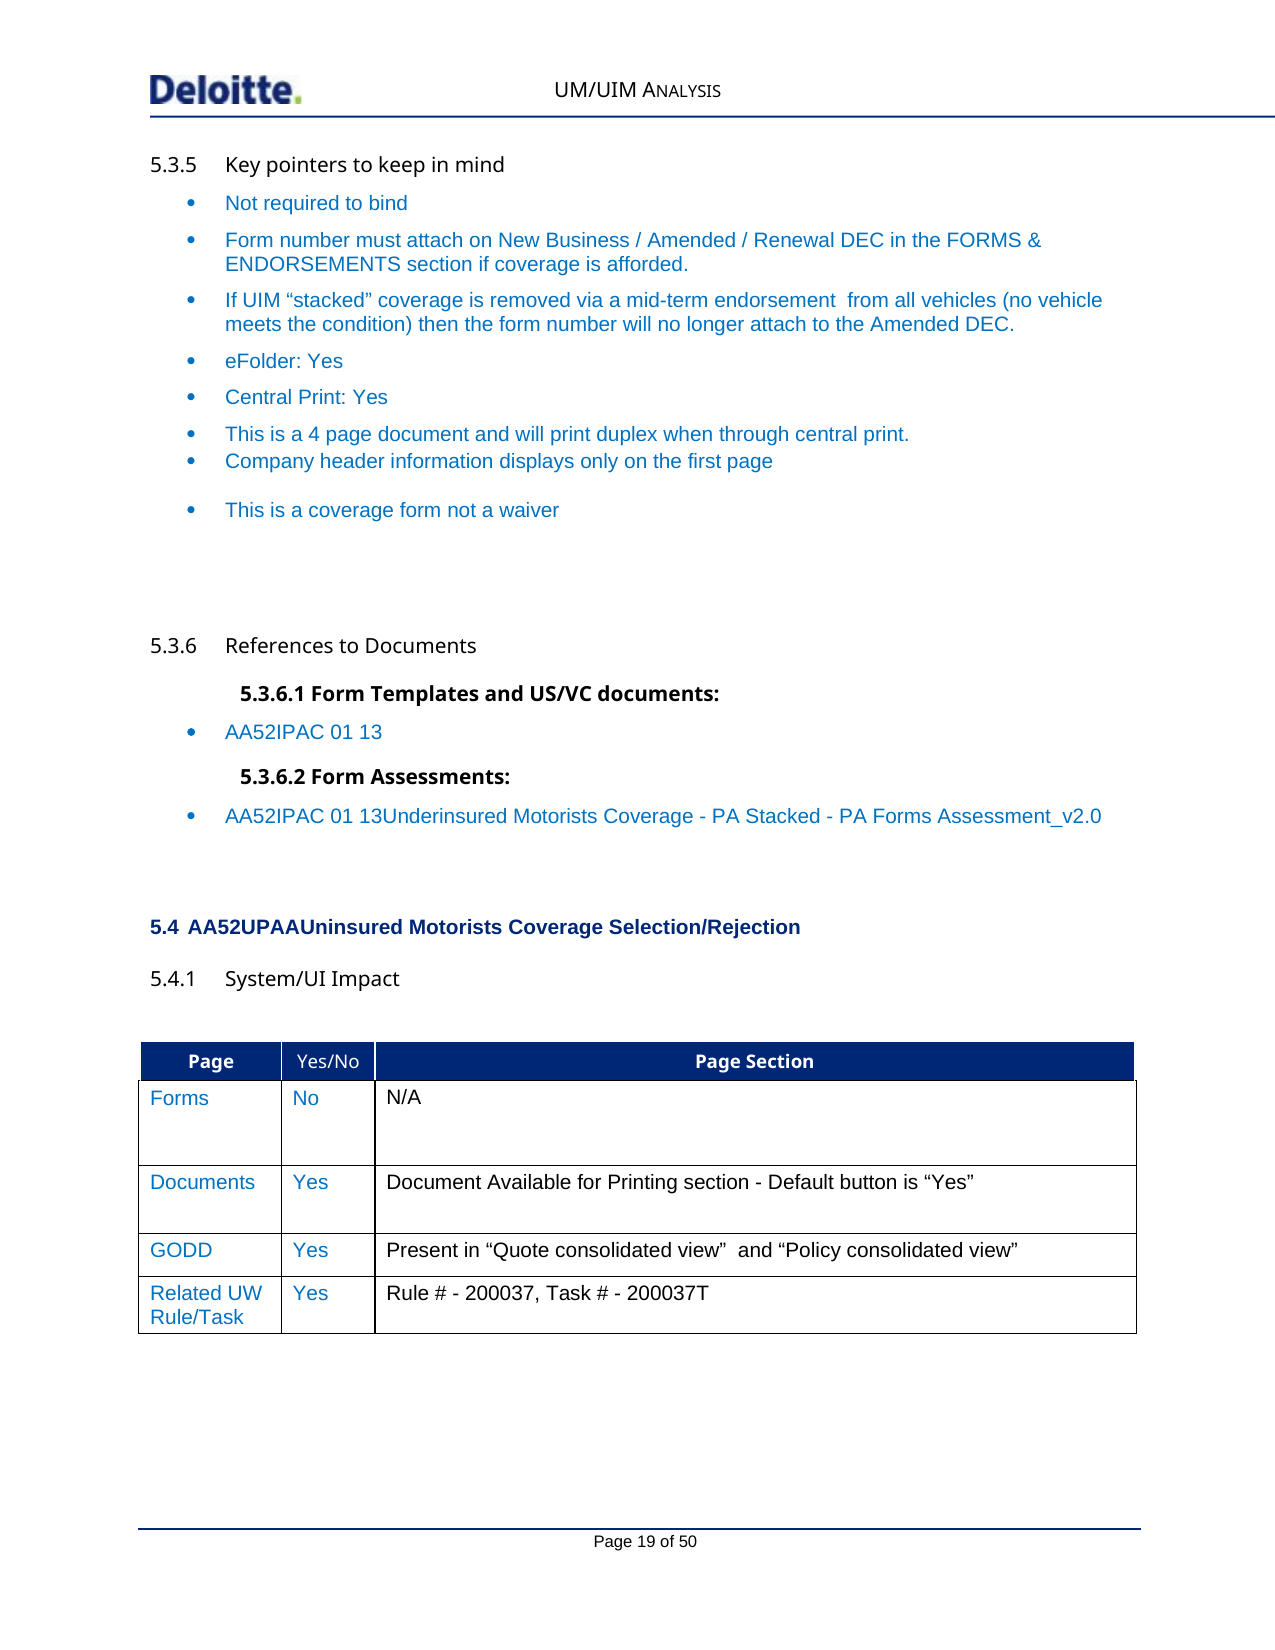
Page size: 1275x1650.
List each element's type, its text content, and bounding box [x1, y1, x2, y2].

picture [150, 75, 302, 104]
table_cell Rule # - 200037, Task # - 200037T [376, 1277, 1136, 1333]
list AA52IPAC 01 13Underinsured Motorists Coverage - PA Stacked - PA Forms Assessment_v2.0 [187, 803, 1125, 827]
subtitle 5.3.6.1 Form Templates and US/VC documents: [240, 679, 1125, 707]
list Form number must attach on New Business / Amended / Renewal DEC in the FORMS & ENDORSEMENTS section if coverage is afforded. [187, 227, 1125, 276]
table_cell Present in “Quote consolidated view” and “Policy consolidated view” [376, 1234, 1136, 1276]
table_cell Related UW Rule/Task [139, 1277, 281, 1333]
table_cell GODD [139, 1234, 281, 1276]
table_cell Yes [282, 1234, 374, 1276]
table_cell Yes [282, 1277, 374, 1333]
list AA52IPAC 01 13 [187, 720, 1125, 744]
list eFolder: Yes [187, 348, 1125, 373]
list Not required to bind [187, 191, 1125, 215]
list This is a coverage form not a waiver [187, 498, 1125, 522]
list This is a 4 page document and will print duplex when through central print. [187, 422, 1125, 446]
subtitle References to Documents [150, 632, 1125, 660]
table_cell Document Available for Printing section - Default button is “Yes” [376, 1166, 1136, 1233]
subtitle Key pointers to keep in mind [150, 150, 1125, 178]
table_cell N/A [376, 1081, 1136, 1165]
subtitle 5.3.6.2 Form Assessments: [240, 762, 1125, 791]
list If UIM “stacked” coverage is removed via a mid-term endorsement from all vehicles (no vehicle meets the condition) then the form number will no longer attach to the Amended DEC. [187, 288, 1125, 336]
table_cell Documents [139, 1166, 281, 1233]
table_cell No [282, 1081, 374, 1165]
list Company header information displays only on the first page [187, 449, 1125, 473]
list Central Print: Yes [187, 385, 1125, 409]
table_cell Yes [282, 1166, 374, 1233]
table_header Page [141, 1042, 281, 1080]
subtitle AA52UPAA Uninsured Motorists Coverage Selection/Rejection [150, 915, 1125, 939]
table_header Page Section [376, 1042, 1134, 1080]
subtitle System/UI Impact [150, 964, 1125, 992]
table_header Yes/No [282, 1042, 374, 1080]
table_cell Forms [139, 1081, 281, 1165]
